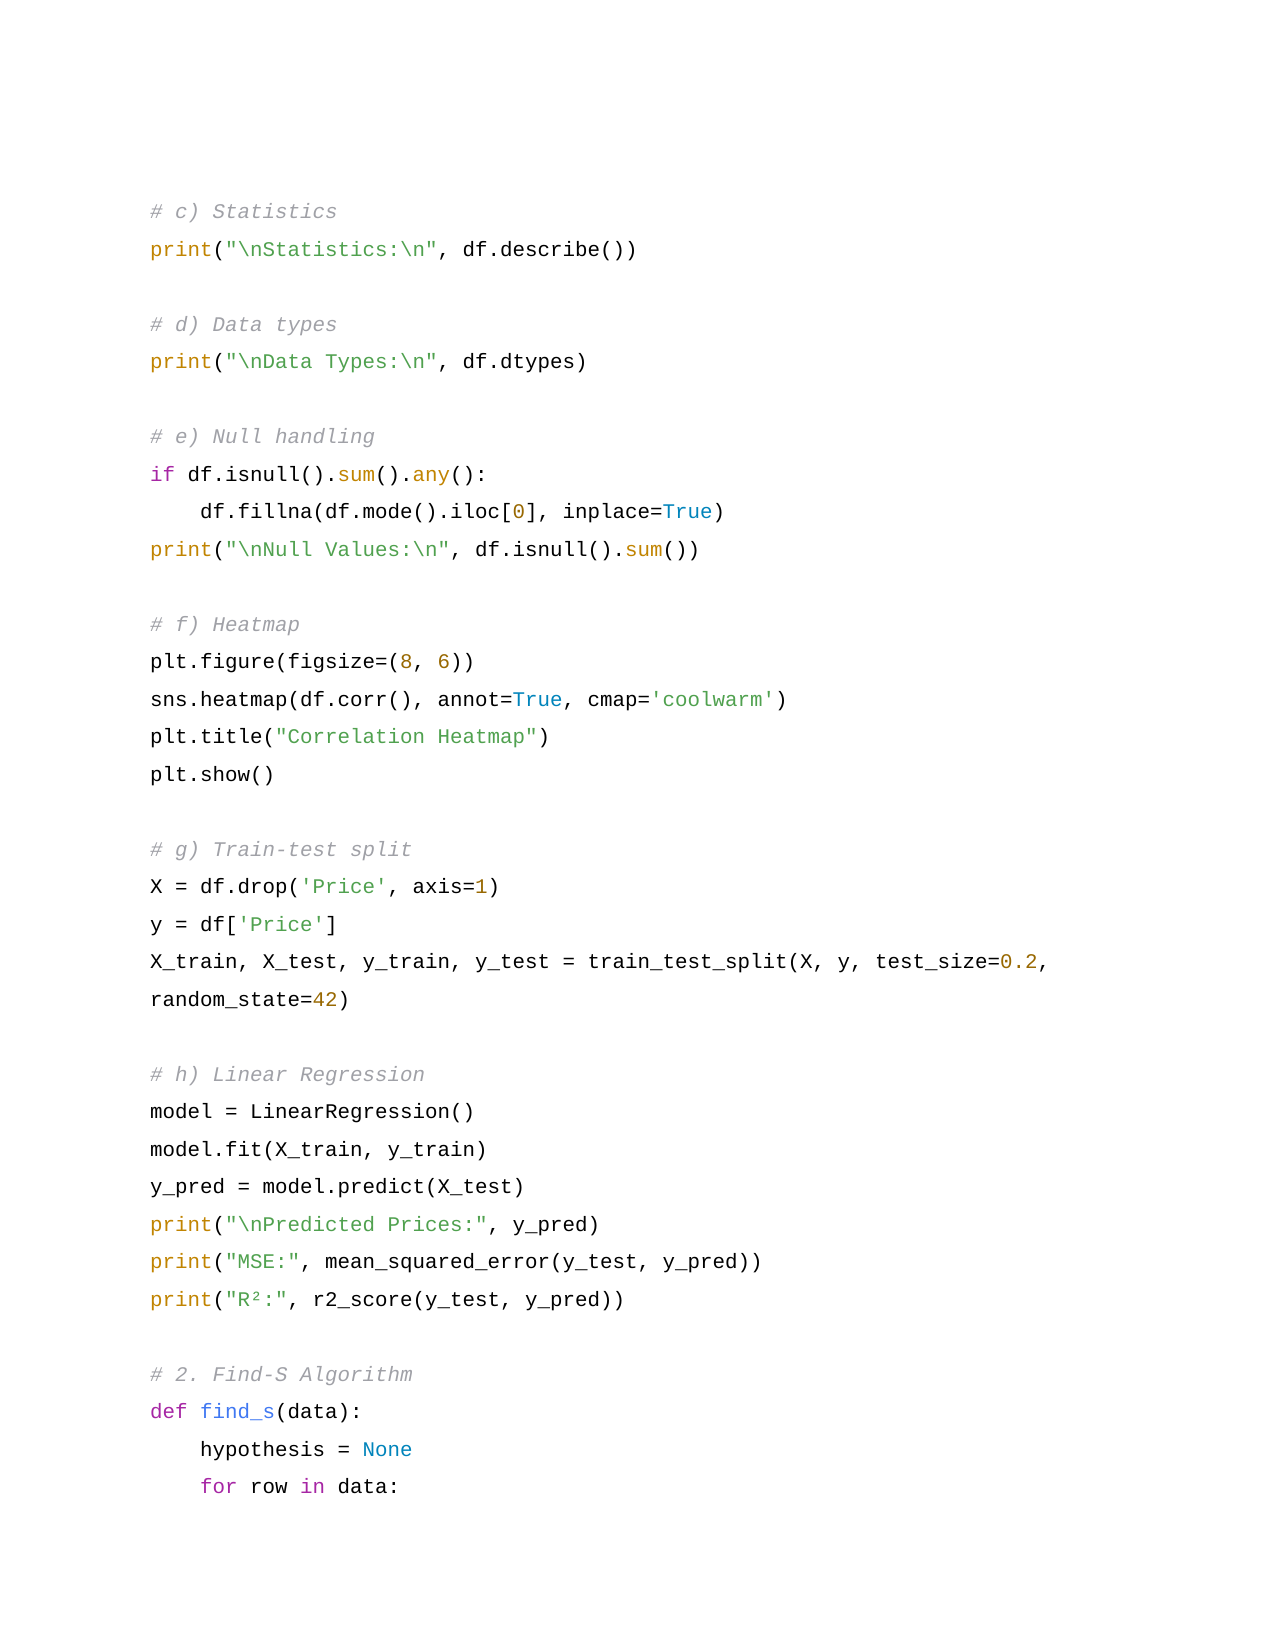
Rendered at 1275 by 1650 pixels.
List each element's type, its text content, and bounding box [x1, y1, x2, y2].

text # 2. Find-S Algorithm [150, 1350, 1125, 1387]
text # e) Null handling [150, 412, 1125, 450]
text y = df['Price'] [150, 900, 1125, 937]
text print("\nNull Values:\n", df.isnull().sum()) [150, 525, 1125, 562]
text hypothesis = None [150, 1425, 1125, 1462]
text sns.heatmap(df.corr(), annot=True, cmap='coolwarm') [150, 675, 1125, 712]
text # d) Data types [150, 300, 1125, 337]
text def find_s(data): [150, 1387, 1125, 1425]
text X = df.drop('Price', axis=1) [150, 862, 1125, 900]
text model = LinearRegression() [150, 1087, 1125, 1125]
text print("\nStatistics:\n", df.describe()) [150, 225, 1125, 262]
text if df.isnull().sum().any(): [150, 450, 1125, 487]
text plt.title("Correlation Heatmap") [150, 712, 1125, 750]
text plt.figure(figsize=(8, 6)) [150, 637, 1125, 675]
text model.fit(X_train, y_train) [150, 1125, 1125, 1162]
text df.fillna(df.mode().iloc[0], inplace=True) [150, 487, 1125, 525]
text # c) Statistics [150, 187, 1125, 225]
text print("MSE:", mean_squared_error(y_test, y_pred)) [150, 1237, 1125, 1275]
text # h) Linear Regression [150, 1050, 1125, 1087]
text print("\nData Types:\n", df.dtypes) [150, 337, 1125, 375]
text y_pred = model.predict(X_test) [150, 1162, 1125, 1200]
text X_train, X_test, y_train, y_test = train_test_split(X, y, test_size=0.2, random_state=42) [150, 937, 1125, 1012]
text print("R²:", r2_score(y_test, y_pred)) [150, 1275, 1125, 1312]
text plt.show() [150, 750, 1125, 787]
text # g) Train-test split [150, 825, 1125, 862]
text for row in data: [150, 1462, 1125, 1500]
text # f) Heatmap [150, 600, 1125, 637]
text print("\nPredicted Prices:", y_pred) [150, 1200, 1125, 1237]
